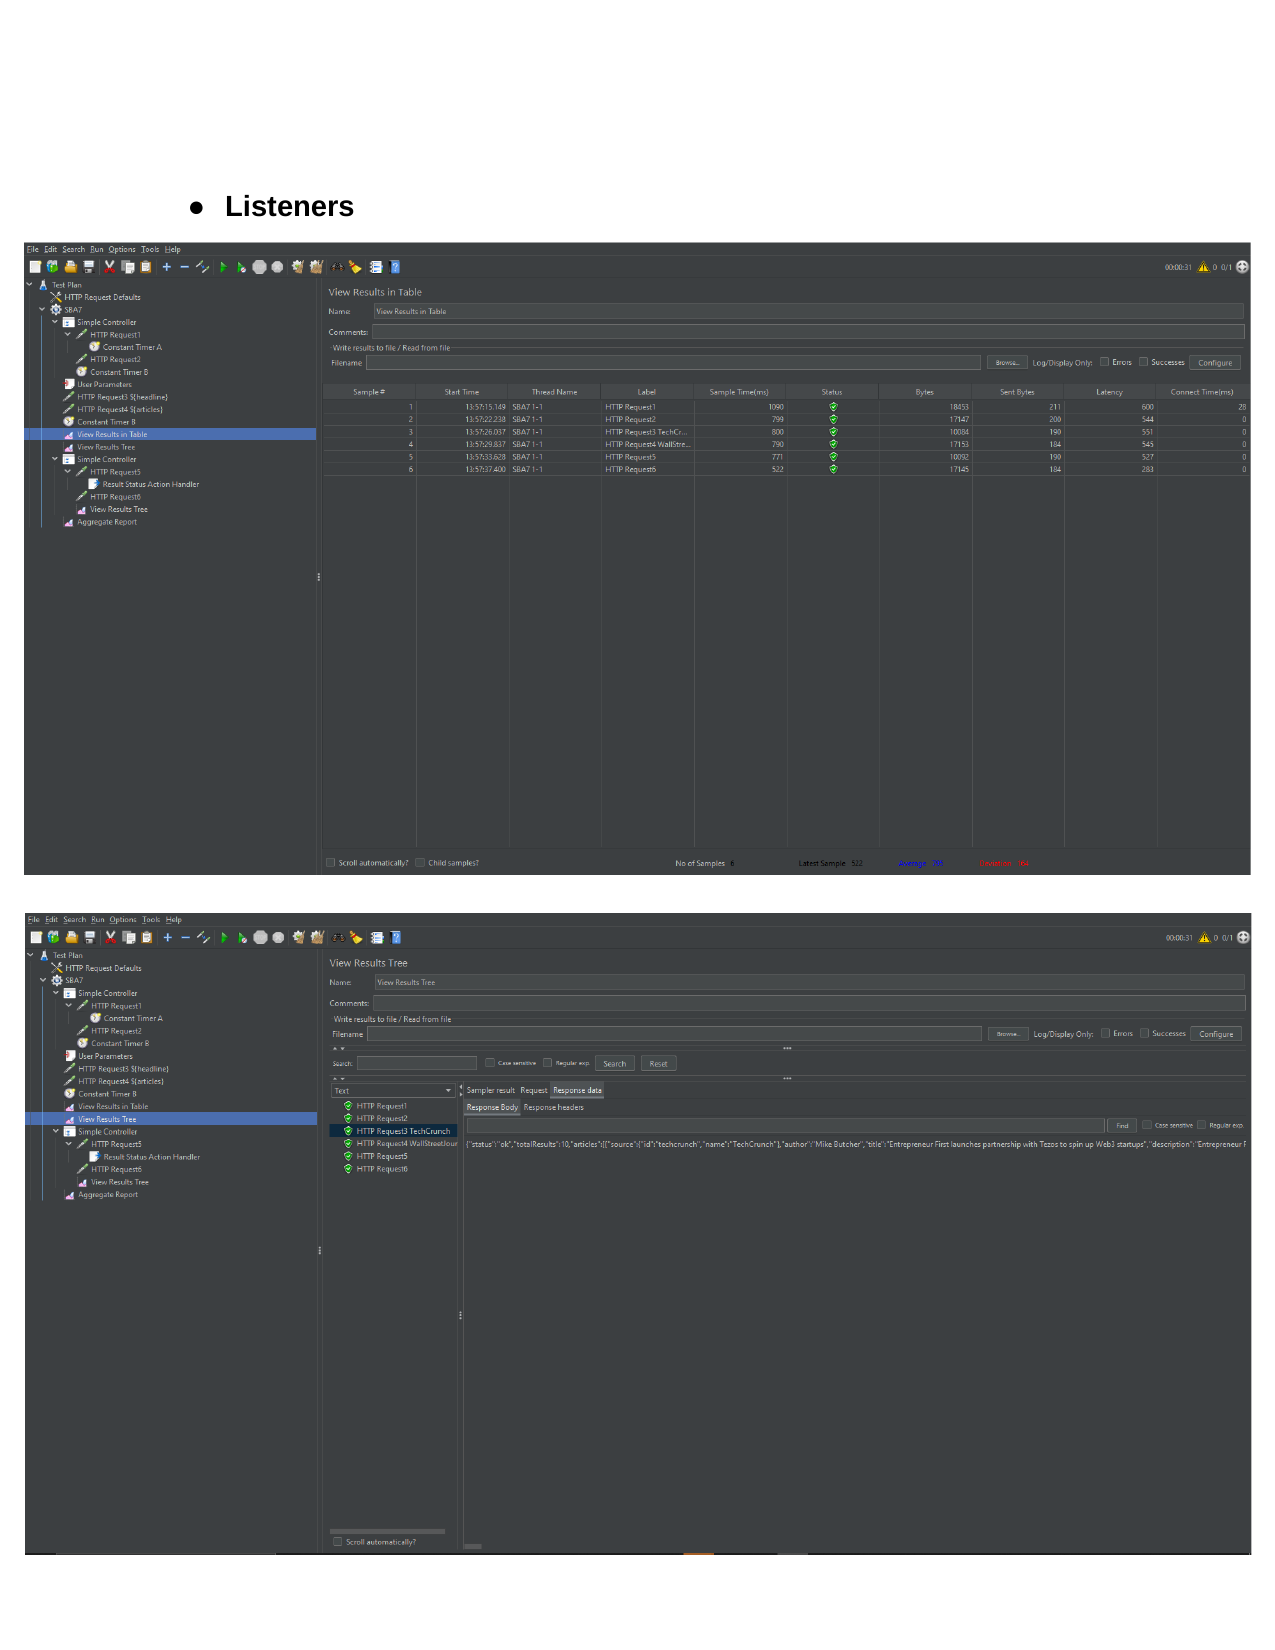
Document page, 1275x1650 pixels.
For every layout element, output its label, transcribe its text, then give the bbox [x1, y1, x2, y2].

picture [24, 241, 1251, 875]
picture [25, 910, 1252, 1555]
list Listeners [187, 188, 1125, 222]
